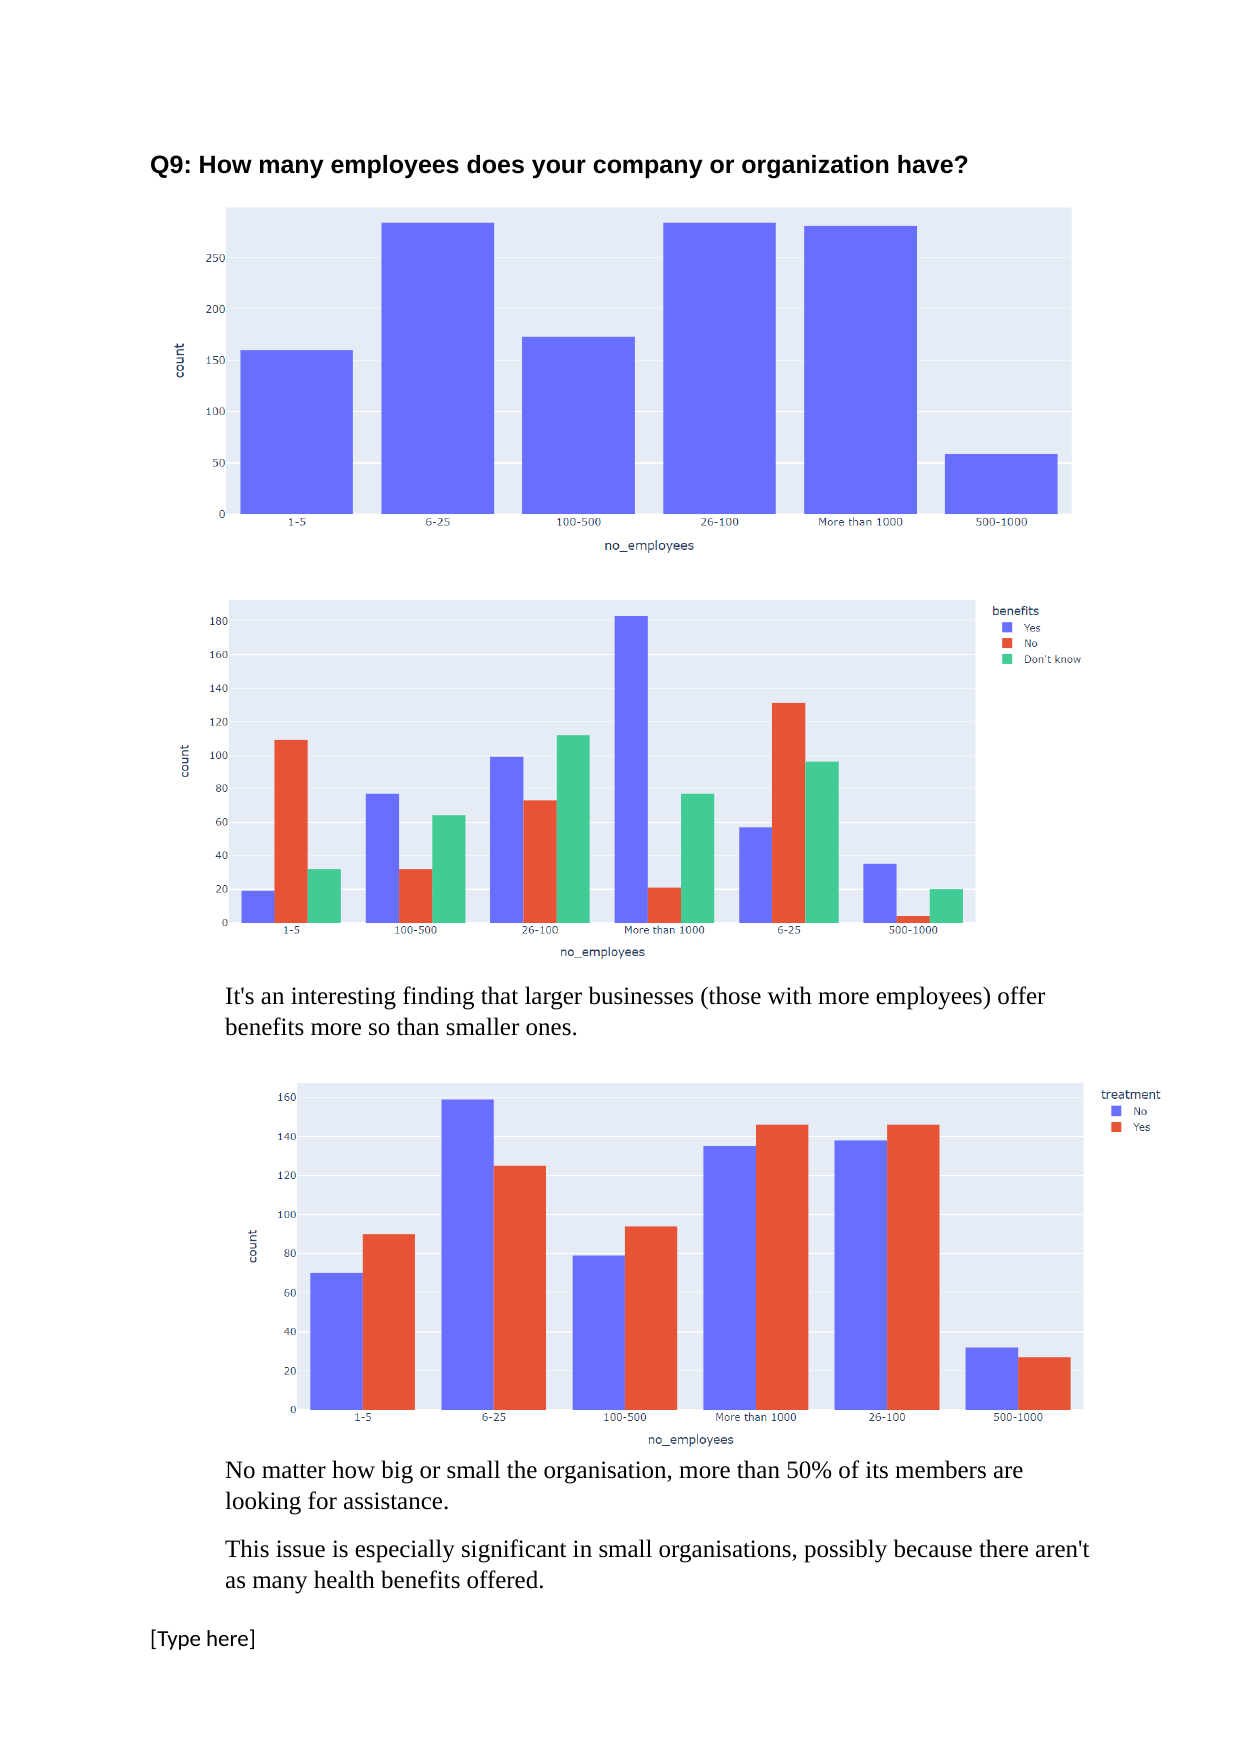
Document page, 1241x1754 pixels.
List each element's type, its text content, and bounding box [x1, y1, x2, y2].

text This issue is especially significant in small organisations, possibly because there aren't as many health benefits offered. [225, 1534, 1090, 1593]
subtitle Q9: How many employees does your company or organization have? [150, 150, 1090, 179]
picture [150, 576, 1091, 962]
picture [225, 1059, 1166, 1453]
text No matter how big or small the organisation, more than 50% of its members are looking for assistance. [225, 1453, 1090, 1515]
text It's an interesting finding that larger businesses (those with more employees) offer benefits more so than smaller ones. [225, 981, 1090, 1041]
picture [150, 193, 1091, 558]
